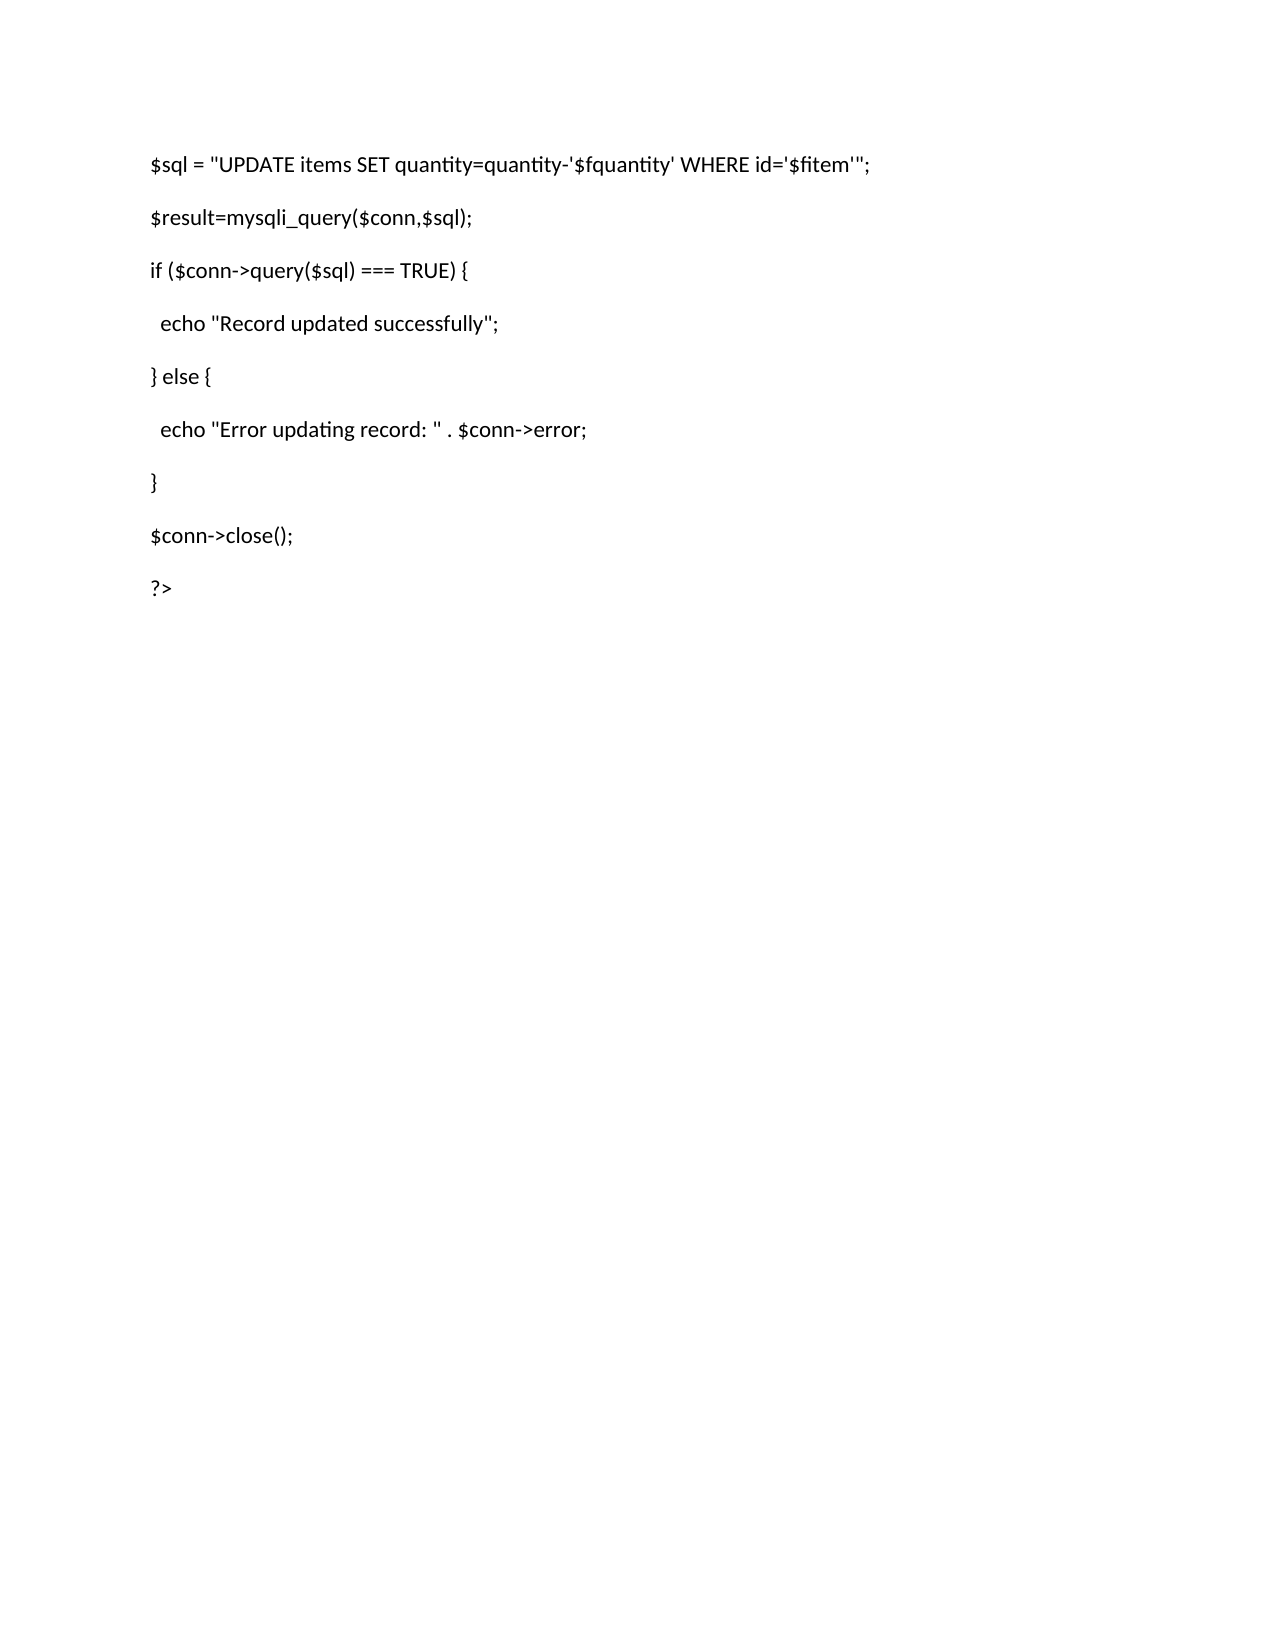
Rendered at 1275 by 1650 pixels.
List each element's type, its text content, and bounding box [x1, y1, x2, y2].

text echo "Record updated successfully"; [150, 309, 1125, 337]
text } else { [150, 362, 1125, 390]
text ?> [150, 574, 1125, 602]
text echo "Error updating record: " . $conn->error; [150, 415, 1125, 443]
text if ($conn->query($sql) === TRUE) { [150, 256, 1125, 284]
text $conn->close(); [150, 521, 1125, 549]
text } [150, 468, 1125, 496]
text $result=mysqli_query($conn,$sql); [150, 203, 1125, 231]
text $sql = "UPDATE items SET quantity=quantity-'$fquantity' WHERE id='$fitem'"; [150, 150, 1125, 178]
